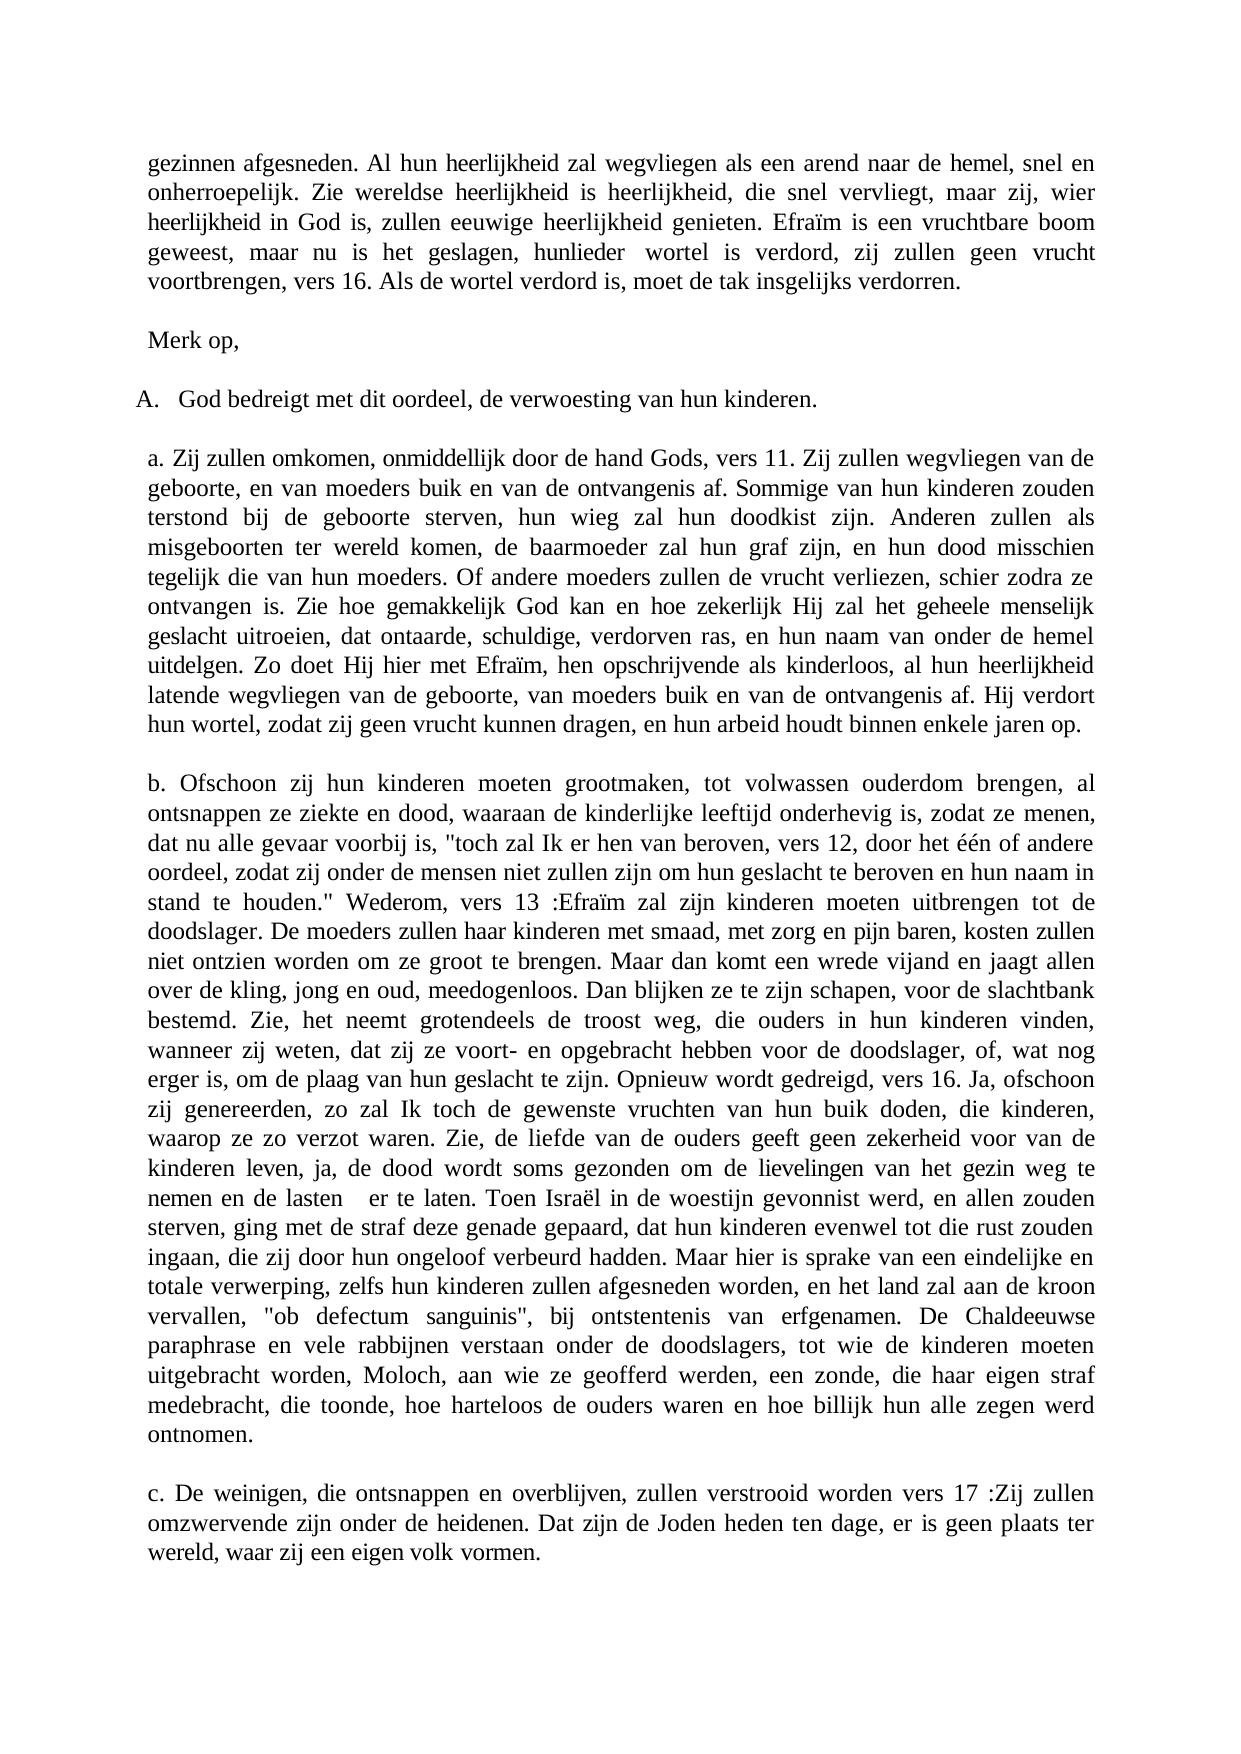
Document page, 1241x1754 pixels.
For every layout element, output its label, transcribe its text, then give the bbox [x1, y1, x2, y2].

list God bedreigt met dit oordeel, de verwoesting van hun kinderen. [135, 384, 1107, 413]
list De weinigen, die ontsnappen en overblijven, zullen verstrooid worden vers 17 :Zij zullen omzwervende zijn onder de heidenen. Dat zijn de Joden heden ten dage, er is geen plaats ter wereld, waar zij een eigen volk vormen. [147, 1478, 1094, 1566]
list Ofschoon zij hun kinderen moeten grootmaken, tot volwassen ouderdom brengen, al ontsnappen ze ziekte en dood, waaraan de kinderlijke leeftijd onderhevig is, zodat ze menen, dat nu alle gevaar voorbij is, "toch zal Ik er hen van beroven, vers 12, door het één of andere oordeel, zodat zij onder de mensen niet zullen zijn om hun geslacht te beroven en hun naam in stand te houden." Wederom, vers 13 :Efraïm zal zijn kinderen moeten uitbrengen tot de doodslager. De moeders zullen haar kinderen met smaad, met zorg en pijn baren, kosten zullen niet ontzien worden om ze groot te brengen. Maar dan komt een wrede vijand en jaagt allen over de kling, jong en oud, meedogenloos. Dan blijken ze te zijn schapen, voor de slachtbank bestemd. Zie, het neemt grotendeels de troost weg, die ouders in hun kinderen vinden, wanneer zij weten, dat zij ze voort- en opgebracht hebben voor de doodslager, of, wat nog erger is, om de plaag van hun geslacht te zijn. Opnieuw wordt gedreigd, vers 16. Ja, ofschoon zij genereerden, zo zal Ik toch de gewenste vruchten van hun buik doden, die kinderen, waarop ze zo verzot waren. Zie, de liefde van de ouders geeft geen zekerheid voor van de kinderen leven, ja, de dood wordt soms gezonden om de lievelingen van het gezin weg te nemen en de lasten er te laten. Toen Israël in de woestijn gevonnist werd, en allen zouden sterven, ging met de straf deze genade gepaard, dat hun kinderen evenwel tot die rust zouden ingaan, die zij door hun ongeloof verbeurd hadden. Maar hier is sprake van een eindelijke en totale verwerping, zelfs hun kinderen zullen afgesneden worden, en het land zal aan de kroon vervallen, "ob defectum sanguinis", bij ontstentenis van erfgenamen. De Chaldeeuwse paraphrase en vele rabbijnen verstaan onder de doodslagers, tot wie de kinderen moeten uitgebracht worden, Moloch, aan wie ze geofferd werden, een zonde, die haar eigen straf medebracht, die toonde, hoe harteloos de ouders waren en hoe billijk hun alle zegen werd ontnomen. [147, 768, 1095, 1448]
list Zij zullen omkomen, onmiddellijk door de hand Gods, vers 11. Zij zullen wegvliegen van de geboorte, en van moeders buik en van de ontvangenis af. Sommige van hun kinderen zouden terstond bij de geboorte sterven, hun wieg zal hun doodkist zijn. Anderen zullen als misgeboorten ter wereld komen, de baarmoeder zal hun graf zijn, en hun dood misschien tegelijk die van hun moeders. Of andere moeders zullen de vrucht verliezen, schier zodra ze ontvangen is. Zie hoe gemakkelijk God kan en hoe zekerlijk Hij zal het geheele menselijk geslacht uitroeien, dat ontaarde, schuldige, verdorven ras, en hun naam van onder de hemel uitdelgen. Zo doet Hij hier met Efraïm, hen opschrijvende als kinderloos, al hun heerlijkheid latende wegvliegen van de geboorte, van moeders buik en van de ontvangenis af. Hij verdort hun wortel, zodat zij geen vrucht kunnen dragen, en hun arbeid houdt binnen enkele jaren op. [147, 443, 1095, 738]
text Merk op, [147, 325, 1107, 354]
text gezinnen afgesneden. Al hun heerlijkheid zal wegvliegen als een arend naar de hemel, snel en onherroepelijk. Zie wereldse heerlijkheid is heerlijkheid, die snel vervliegt, maar zij, wier heerlijkheid in God is, zullen eeuwige heerlijkheid genieten. Efraïm is een vruchtbare boom geweest, maar nu is het geslagen, hunlieder wortel is verdord, zij zullen geen vrucht voortbrengen, vers 16. Als de wortel verdord is, moet de tak insgelijks verdorren. [147, 148, 1095, 295]
